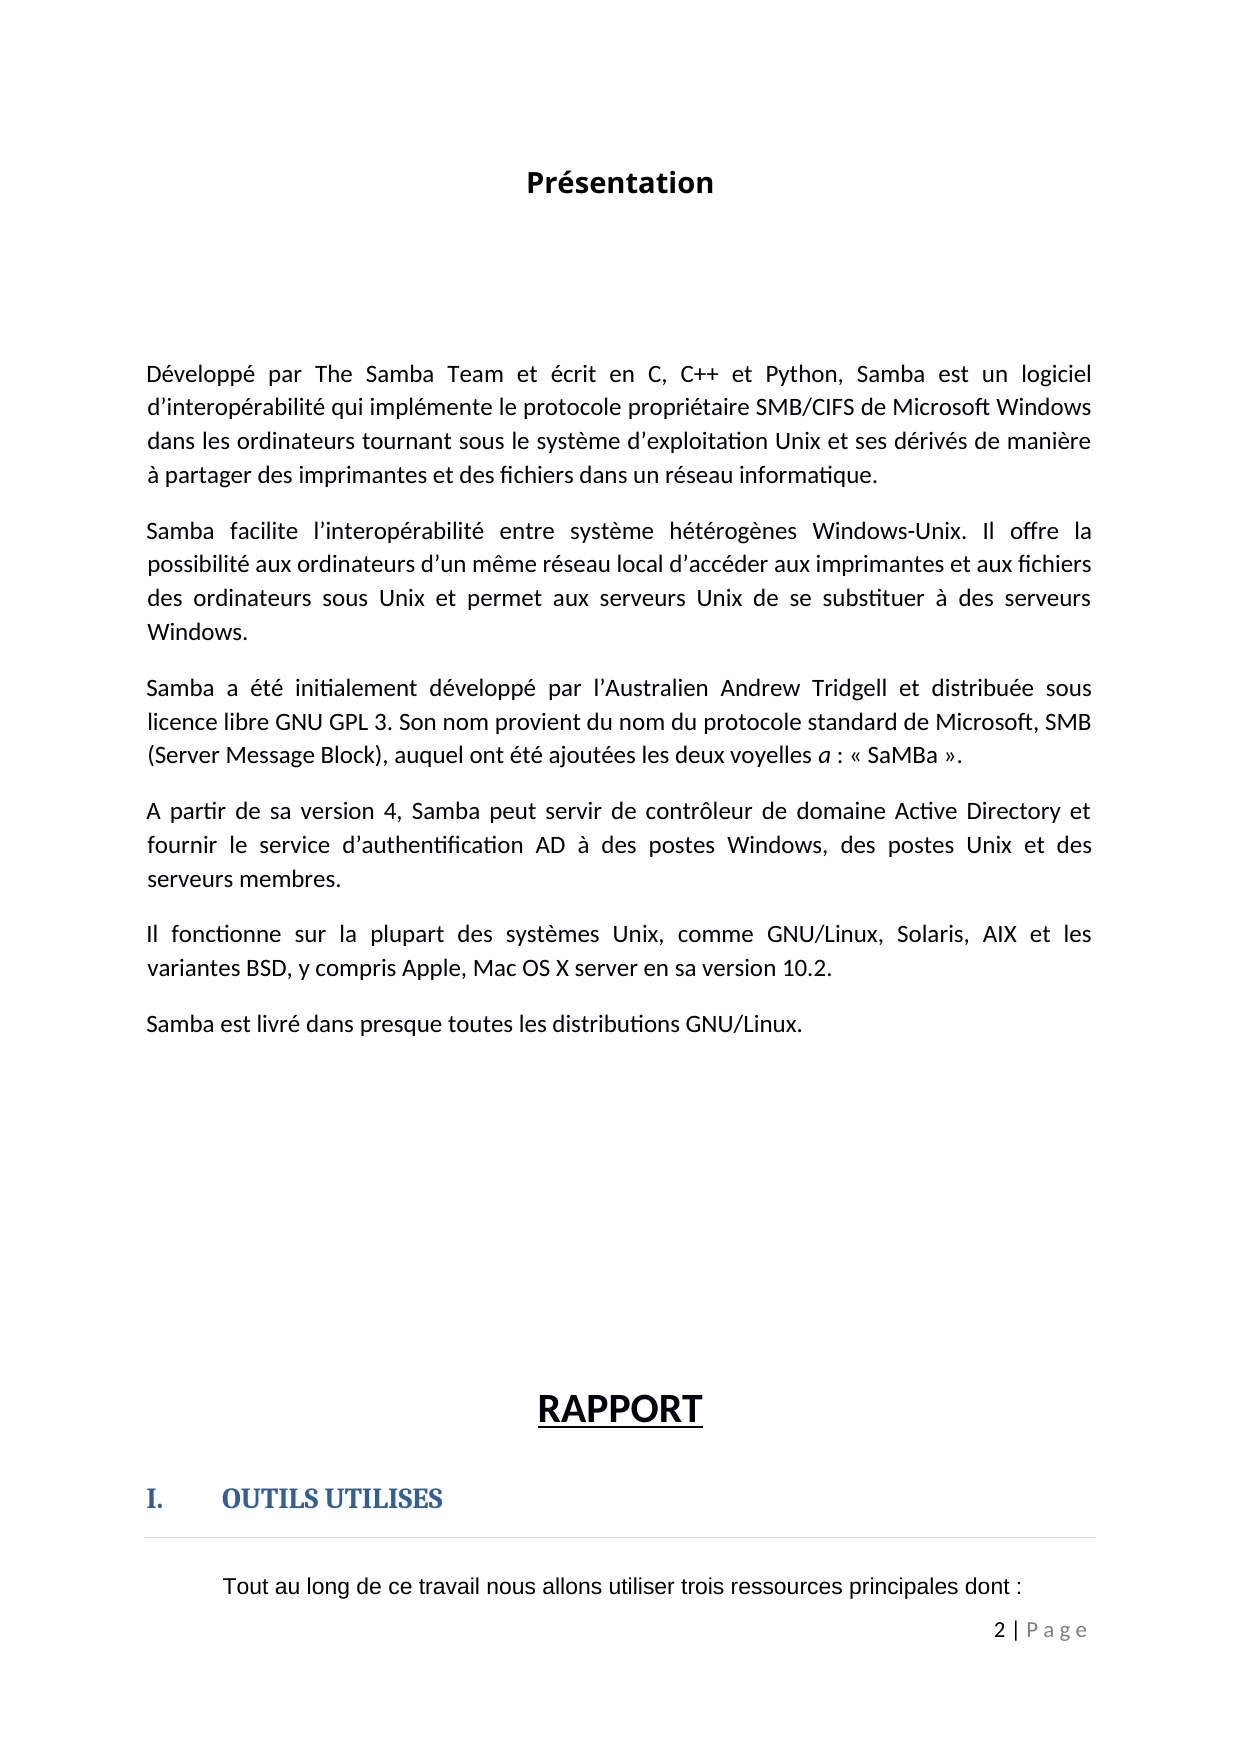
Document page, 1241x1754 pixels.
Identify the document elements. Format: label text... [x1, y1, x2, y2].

text Samba facilite l’interopérabilité entre système hétérogènes Windows-Unix. Il offre la possibilité aux ordinateurs d’un même réseau local d’accéder aux imprimantes et aux fichiers des ordinateurs sous Unix et permet aux serveurs Unix de se substituer à des serveurs Windows. [146, 515, 1093, 647]
text Il fonctionne sur la plupart des systèmes Unix, comme GNU/Linux, Solaris, AIX et les variantes BSD, y compris Apple, Mac OS X server en sa version 10.2. [146, 918, 1093, 983]
text A partir de sa version 4, Samba peut servir de contrôleur de domaine Active Directory et fournir le service d’authentification AD à des postes Windows, des postes Unix et des serveurs membres. [146, 795, 1093, 893]
text Samba a été initialement développé par l’Australien Andrew Tridgell et distribuée sous licence libre GNU GPL 3. Son nom provient du nom du protocole standard de Microsoft, SMB (Server Message Block), auquel ont été ajoutées les deux voyelles a : « SaMBa ». [146, 672, 1093, 770]
text Développé par The Samba Team et écrit en C, C++ et Python, Samba est un logiciel d’interopérabilité qui implémente le protocole propriétaire SMB/CIFS de Microsoft Windows dans les ordinateurs tournant sous le système d’exploitation Unix et ses dérivés de manière à partager des imprimantes et des fichiers dans un réseau informatique. [146, 358, 1093, 490]
text Samba est livré dans presque toutes les distributions GNU/Linux. [146, 1008, 1093, 1038]
text RAPPORT [147, 1382, 1093, 1433]
text Présentation [147, 163, 1093, 202]
text Tout au long de ce travail nous allons utiliser trois ressources principales dont : [222, 1573, 1093, 1600]
subtitle I. OUTILS UTILISES [146, 1482, 1093, 1516]
